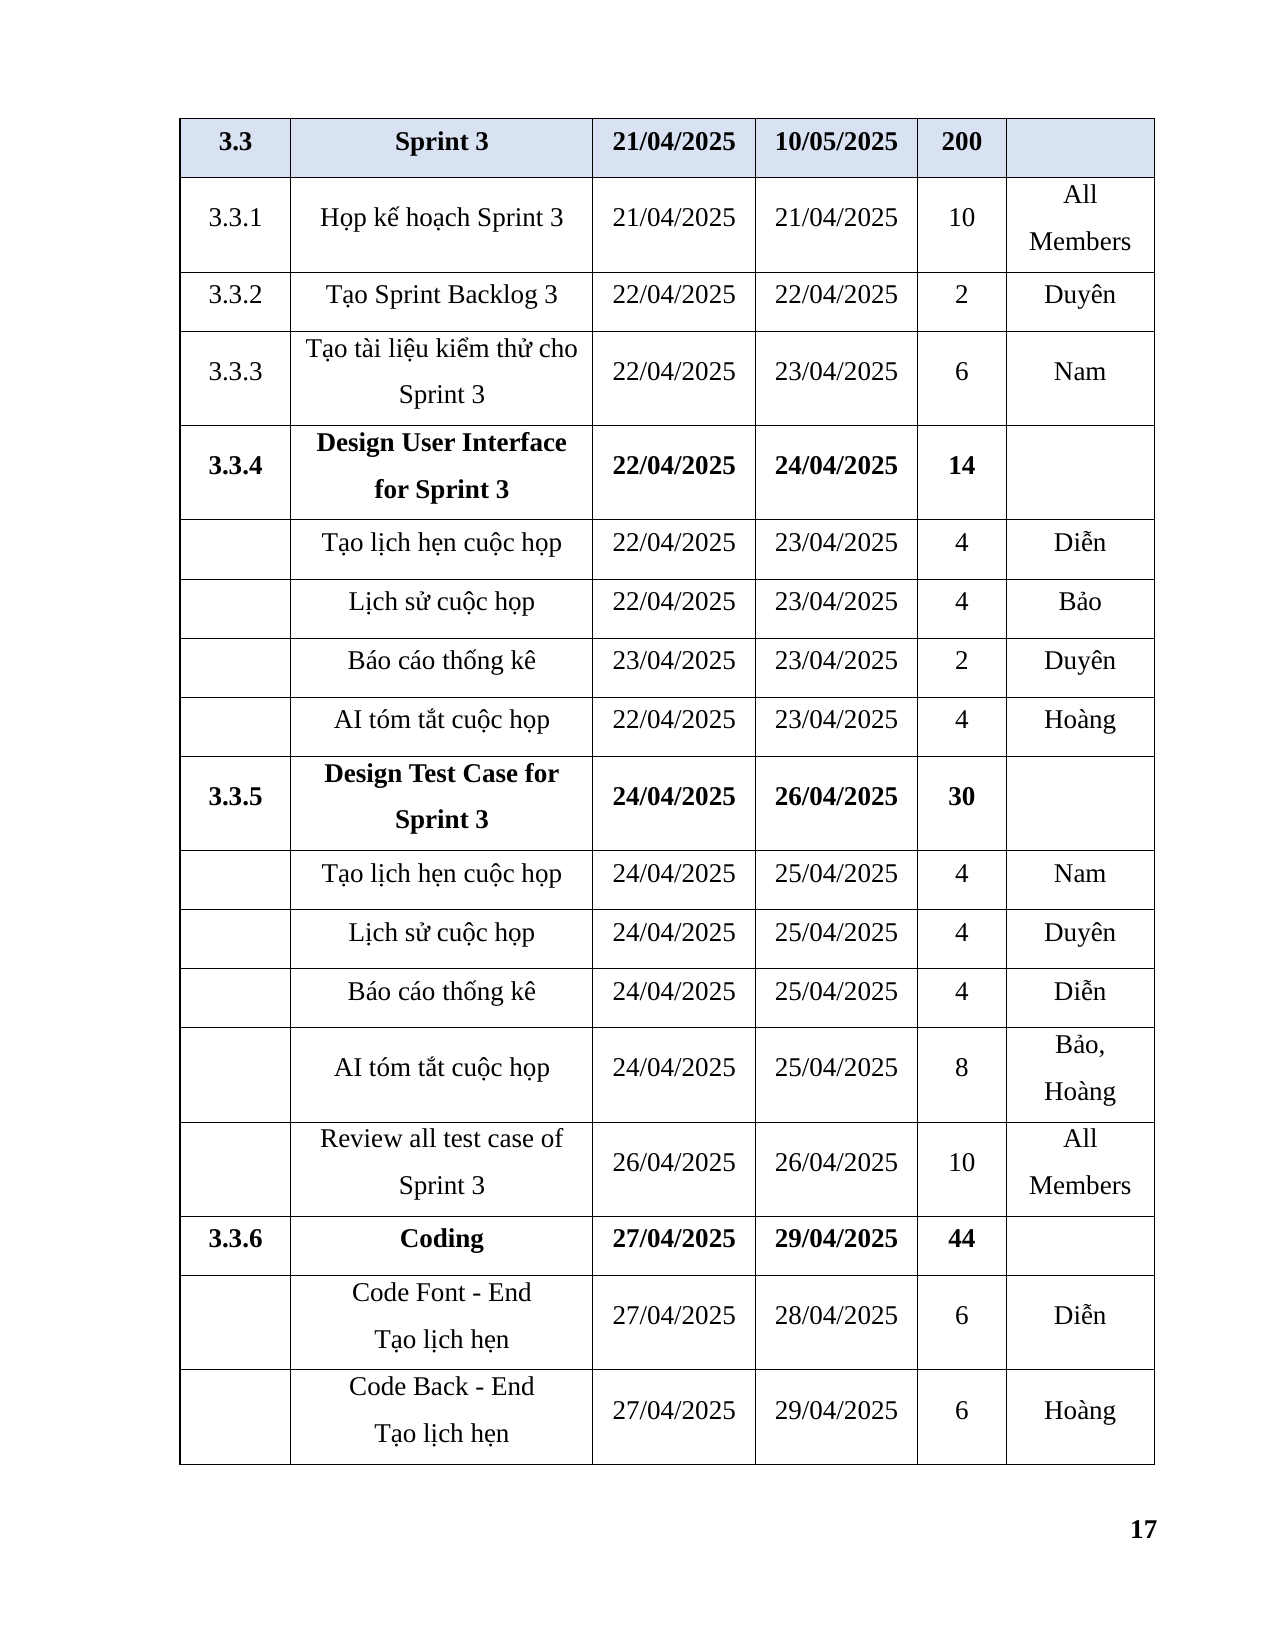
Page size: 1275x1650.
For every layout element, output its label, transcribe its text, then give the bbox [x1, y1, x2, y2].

table_cell [181, 639, 290, 697]
table_cell 24/04/2025 [593, 969, 755, 1027]
table_cell 8 [918, 1028, 1006, 1122]
table_cell 24/04/2025 [593, 1028, 755, 1122]
table_cell AI tóm tắt cuộc họp [291, 698, 592, 756]
table_cell 3.3.5 [181, 757, 290, 850]
table_cell 29/04/2025 [756, 1370, 917, 1464]
table_cell Tạo lịch hẹn cuộc họp [291, 851, 592, 909]
table_cell 23/04/2025 [756, 580, 917, 637]
table_cell Diễn [1007, 1276, 1154, 1369]
table_cell Nam [1007, 851, 1154, 909]
table_cell Code Back - End Tạo lịch hẹn [291, 1370, 592, 1464]
table_cell Lịch sử cuộc họp [291, 910, 592, 968]
table_cell 4 [918, 969, 1006, 1027]
table_cell 27/04/2025 [593, 1217, 755, 1275]
table_cell 6 [918, 1276, 1006, 1369]
table_cell Diễn [1007, 520, 1154, 578]
table_cell Báo cáo thống kê [291, 639, 592, 697]
table_cell 3.3.3 [181, 332, 290, 425]
table_cell 4 [918, 580, 1006, 637]
table_cell Duyên [1007, 273, 1154, 331]
table_cell Duyên [1007, 639, 1154, 697]
table_cell 23/04/2025 [756, 698, 917, 756]
table_cell 10 [918, 1123, 1006, 1216]
table_cell 6 [918, 1370, 1006, 1464]
table_cell 2 [918, 639, 1006, 697]
table_cell 21/04/2025 [593, 119, 755, 177]
table_cell 3.3.2 [181, 273, 290, 331]
table_cell 23/04/2025 [756, 639, 917, 697]
table_cell [181, 969, 290, 1027]
table_cell All Members [1007, 1123, 1154, 1216]
table_cell Tạo lịch hẹn cuộc họp [291, 520, 592, 578]
table_cell 22/04/2025 [593, 426, 755, 519]
table_cell Sprint 3 [291, 119, 592, 177]
table_cell [181, 580, 290, 637]
table_cell Code Font - End Tạo lịch hẹn [291, 1276, 592, 1369]
table_cell Diễn [1007, 969, 1154, 1027]
table_cell 22/04/2025 [756, 273, 917, 331]
table_cell 22/04/2025 [593, 332, 755, 425]
table_cell 25/04/2025 [756, 969, 917, 1027]
table_cell 30 [918, 757, 1006, 850]
table_cell 3.3.4 [181, 426, 290, 519]
table_cell Lịch sử cuộc họp [291, 580, 592, 637]
table_cell 24/04/2025 [593, 851, 755, 909]
table_cell Duyên [1007, 910, 1154, 968]
table_cell 22/04/2025 [593, 698, 755, 756]
table_cell 3.3 [181, 119, 290, 177]
table_cell 26/04/2025 [593, 1123, 755, 1216]
table_cell [1007, 1217, 1154, 1275]
table_cell 25/04/2025 [756, 910, 917, 968]
table_cell [181, 1276, 290, 1369]
table_cell [181, 520, 290, 578]
table_cell 44 [918, 1217, 1006, 1275]
table_cell 4 [918, 910, 1006, 968]
table_cell [181, 851, 290, 909]
table_cell 29/04/2025 [756, 1217, 917, 1275]
table_cell All Members [1007, 178, 1154, 272]
table_cell Báo cáo thống kê [291, 969, 592, 1027]
table_cell Hoàng [1007, 698, 1154, 756]
table_cell [1007, 426, 1154, 519]
table_cell 24/04/2025 [756, 426, 917, 519]
table_cell 2 [918, 273, 1006, 331]
table_cell 25/04/2025 [756, 851, 917, 909]
table_cell 10/05/2025 [756, 119, 917, 177]
table_cell Họp kế hoạch Sprint 3 [291, 178, 592, 272]
table_cell 26/04/2025 [756, 1123, 917, 1216]
table_cell [181, 1028, 290, 1122]
table_cell 23/04/2025 [756, 520, 917, 578]
table_cell 25/04/2025 [756, 1028, 917, 1122]
table_cell 3.3.6 [181, 1217, 290, 1275]
table_cell 21/04/2025 [756, 178, 917, 272]
table_cell 24/04/2025 [593, 910, 755, 968]
table_cell Tạo tài liệu kiểm thử cho Sprint 3 [291, 332, 592, 425]
table_cell 28/04/2025 [756, 1276, 917, 1369]
table_cell 4 [918, 520, 1006, 578]
table_cell [181, 1370, 290, 1464]
table_cell 200 [918, 119, 1006, 177]
table_cell Tạo Sprint Backlog 3 [291, 273, 592, 331]
table_cell [181, 910, 290, 968]
table_cell 6 [918, 332, 1006, 425]
table_cell 22/04/2025 [593, 273, 755, 331]
table_cell [181, 1123, 290, 1216]
table_cell Bảo [1007, 580, 1154, 637]
table_cell Design Test Case for Sprint 3 [291, 757, 592, 850]
table_cell 22/04/2025 [593, 520, 755, 578]
table_cell [181, 698, 290, 756]
table_cell Bảo, Hoàng [1007, 1028, 1154, 1122]
table_cell Nam [1007, 332, 1154, 425]
table_cell AI tóm tắt cuộc họp [291, 1028, 592, 1122]
table_cell 4 [918, 698, 1006, 756]
table_cell Design User Interface for Sprint 3 [291, 426, 592, 519]
table_cell 21/04/2025 [593, 178, 755, 272]
table_cell Hoàng [1007, 1370, 1154, 1464]
table_cell 14 [918, 426, 1006, 519]
table_cell Coding [291, 1217, 592, 1275]
table_cell 26/04/2025 [756, 757, 917, 850]
table_cell 10 [918, 178, 1006, 272]
table_cell 23/04/2025 [593, 639, 755, 697]
table_cell 22/04/2025 [593, 580, 755, 637]
table_cell 23/04/2025 [756, 332, 917, 425]
table_cell [1007, 119, 1154, 177]
table_cell [1007, 757, 1154, 850]
table_cell 27/04/2025 [593, 1370, 755, 1464]
table_cell 4 [918, 851, 1006, 909]
table_cell 24/04/2025 [593, 757, 755, 850]
table_cell 27/04/2025 [593, 1276, 755, 1369]
table_cell Review all test case of Sprint 3 [291, 1123, 592, 1216]
table_cell 3.3.1 [181, 178, 290, 272]
